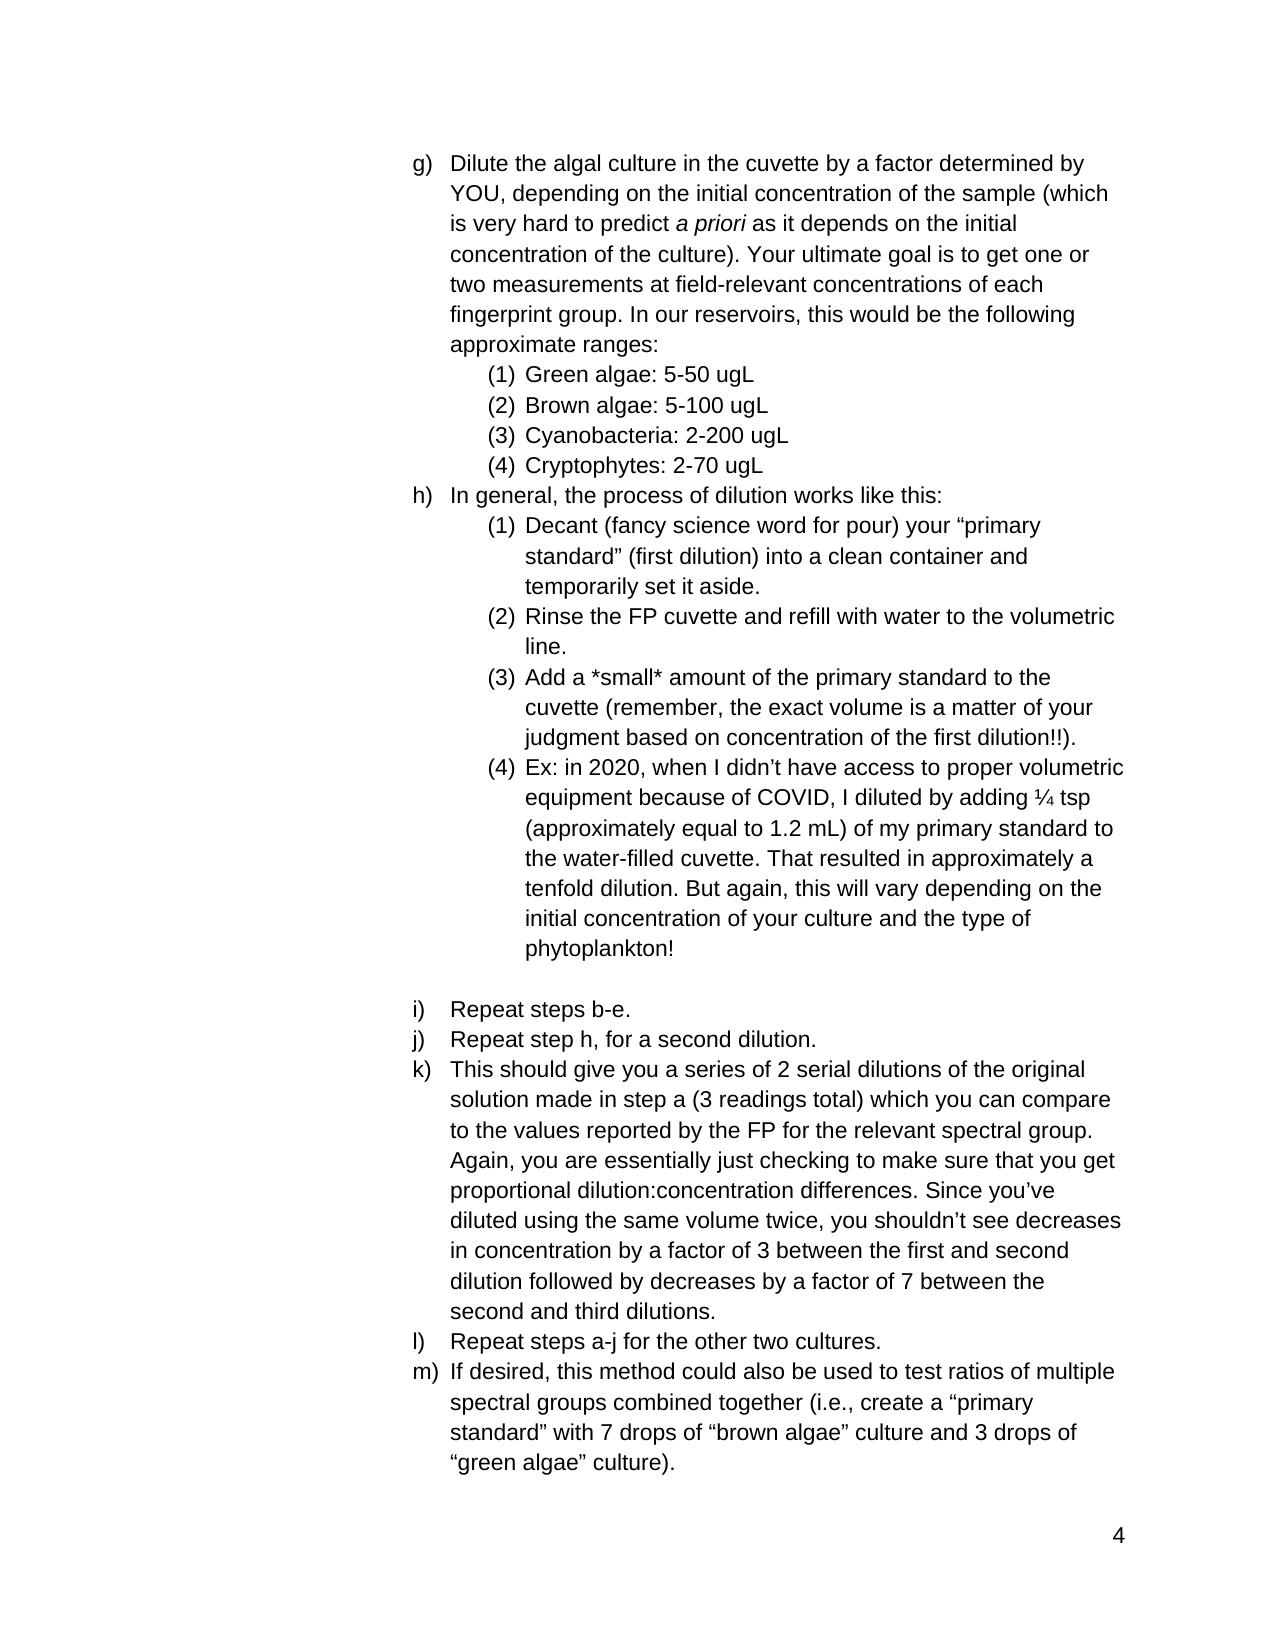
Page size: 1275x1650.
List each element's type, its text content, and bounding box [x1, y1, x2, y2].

list Dilute the algal culture in the cuvette by a factor determined by YOU, depending on the initial concentration of the sample (which is very hard to predict a priori as it depends on the initial concentration of the culture). Your ultimate goal is to get one or two measurements at field-relevant concentrations of each fingerprint group. In our reservoirs, this would be the following approximate ranges: [412, 150, 1125, 358]
list If desired, this method could also be used to test ratios of multiple spectral groups combined together (i.e., create a “primary standard” with 7 drops of “brown algae” culture and 3 drops of “green algae” culture). [412, 1358, 1125, 1475]
list Decant (fancy science word for pour) your “primary standard” (first dilution) into a clean container and temporarily set it aside. [487, 512, 1125, 599]
list Repeat step h, for a second dilution. [412, 1026, 1125, 1052]
list Rinse the FP cuvette and refill with water to the volumetric line. [487, 603, 1125, 660]
list This should give you a series of 2 serial dilutions of the original solution made in step a (3 readings total) which you can compare to the values reported by the FP for the relevant spectral group. Again, you are essentially just checking to make sure that you get proportional dilution:concentration differences. Since you’ve diluted using the same volume twice, you shouldn’t see decreases in concentration by a factor of 3 between the first and second dilution followed by decreases by a factor of 7 between the second and third dilutions. [412, 1056, 1125, 1324]
list Ex: in 2020, when I didn’t have access to proper volumetric equipment because of COVID, I diluted by adding ¼ tsp (approximately equal to 1.2 mL) of my primary standard to the water-filled cuvette. That resulted in approximately a tenfold dilution. But again, this will vary depending on the initial concentration of your culture and the type of phytoplankton! [487, 754, 1125, 962]
list Green algae: 5-50 ugL [487, 361, 1125, 388]
list In general, the process of dilution works like this: [412, 482, 1125, 509]
list Repeat steps b-e. [412, 996, 1125, 1022]
list Brown algae: 5-100 ugL [487, 392, 1125, 418]
list Repeat steps a-j for the other two cultures. [412, 1328, 1125, 1354]
list Cyanobacteria: 2-200 ugL [487, 422, 1125, 448]
list Cryptophytes: 2-70 ugL [487, 452, 1125, 478]
list Add a *small* amount of the primary standard to the cuvette (remember, the exact volume is a matter of your judgment based on concentration of the first dilution!!). [487, 663, 1125, 750]
